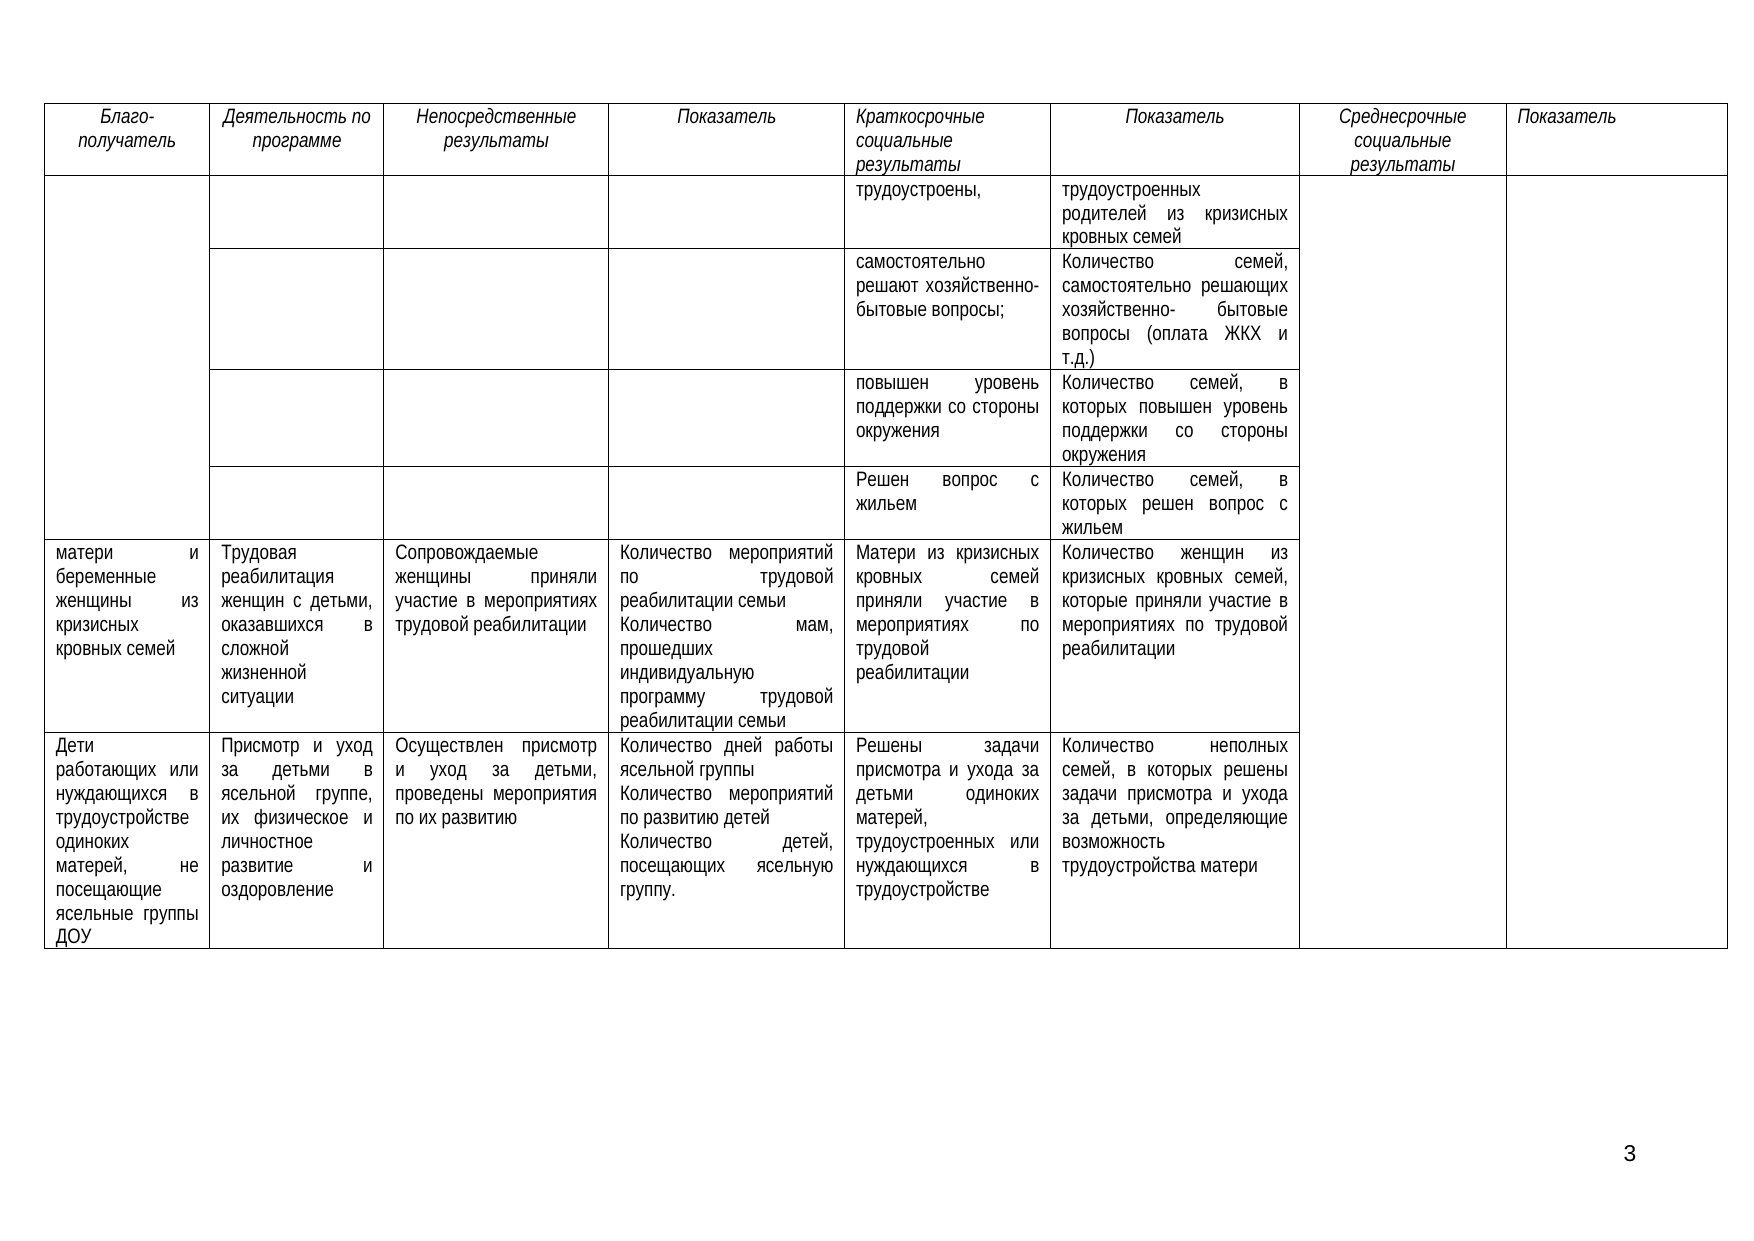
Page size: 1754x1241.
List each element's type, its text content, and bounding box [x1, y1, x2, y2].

table_cell [609, 249, 844, 369]
table_cell Количество семей, в которых повышен уровень поддержки со стороны окружения [1051, 370, 1299, 466]
table_cell Количество семей, в которых решен вопрос с жильем [1051, 467, 1299, 539]
table_cell матери и беременные женщины из кризисных кровных семей [45, 540, 209, 732]
table_cell Осуществлен присмотр и уход за детьми, проведены мероприятия по их развитию [384, 733, 608, 948]
table_cell [210, 176, 383, 248]
table_cell самостоятельно решают хозяйственно- бытовые вопросы; [845, 249, 1050, 369]
table_header Краткосрочные социальные результаты [845, 104, 1050, 175]
table_header Деятельность по программе [210, 104, 383, 175]
table_header Показатель [1507, 104, 1727, 175]
table_cell Количество мероприятий по трудовой реабилитации семьи Количество мам, прошедших индивидуальную программу трудовой реабилитации семьи [609, 540, 844, 732]
table_cell [210, 467, 383, 539]
table_cell [384, 176, 608, 248]
table_cell [384, 249, 608, 369]
table_cell Матери из кризисных кровных семей приняли участие в мероприятиях по трудовой реабилитации [845, 540, 1050, 732]
table_cell [384, 370, 608, 466]
table_cell [384, 467, 608, 539]
table_cell Дети работающих или нуждающихся в трудоустройстве одиноких матерей, не посещающие ясельные группы ДОУ [45, 733, 209, 948]
table_header Показатель [609, 104, 844, 175]
table_cell Количество семей, самостоятельно решающих хозяйственно- бытовые вопросы (оплата ЖКХ и т.д.) [1051, 249, 1299, 369]
table_cell Количество трудоустроенных родителей из кризисных кровных семей [1051, 176, 1299, 248]
table_header Благо-получатель [45, 104, 209, 175]
table_cell родители трудоустроены, [845, 176, 1050, 248]
table_cell Количество неполных семей, в которых решены задачи присмотра и ухода за детьми, определяющие возможность трудоустройства матери [1051, 733, 1299, 948]
table_cell Присмотр и уход за детьми в ясельной группе, их физическое и личностное развитие и оздоровление [210, 733, 383, 948]
table_cell Решен вопрос с жильем [845, 467, 1050, 539]
table_header Среднесрочные социальные результаты [1300, 104, 1506, 175]
table_cell [609, 176, 844, 248]
table_cell повышен уровень поддержки со стороны окружения [845, 370, 1050, 466]
table_header Показатель [1051, 104, 1299, 175]
table_cell [609, 370, 844, 466]
table_cell Решены задачи присмотра и ухода за детьми одиноких матерей, трудоустроенных или нуждающихся в трудоустройстве [845, 733, 1050, 948]
table_cell Количество женщин из кризисных кровных семей, которые приняли участие в мероприятиях по трудовой реабилитации [1051, 540, 1299, 732]
table_cell [609, 467, 844, 539]
table_cell Сопровождаемые женщины приняли участие в мероприятиях трудовой реабилитации [384, 540, 608, 732]
table_cell [210, 249, 383, 369]
table_cell Количество дней работы ясельной группы Количество мероприятий по развитию детей Количество детей, посещающих ясельную группу. [609, 733, 844, 948]
table_header Непосредственные результаты [384, 104, 608, 175]
table_cell Трудовая реабилитация женщин с детьми, оказавшихся в сложной жизненной ситуации [210, 540, 383, 732]
table_cell [210, 370, 383, 466]
